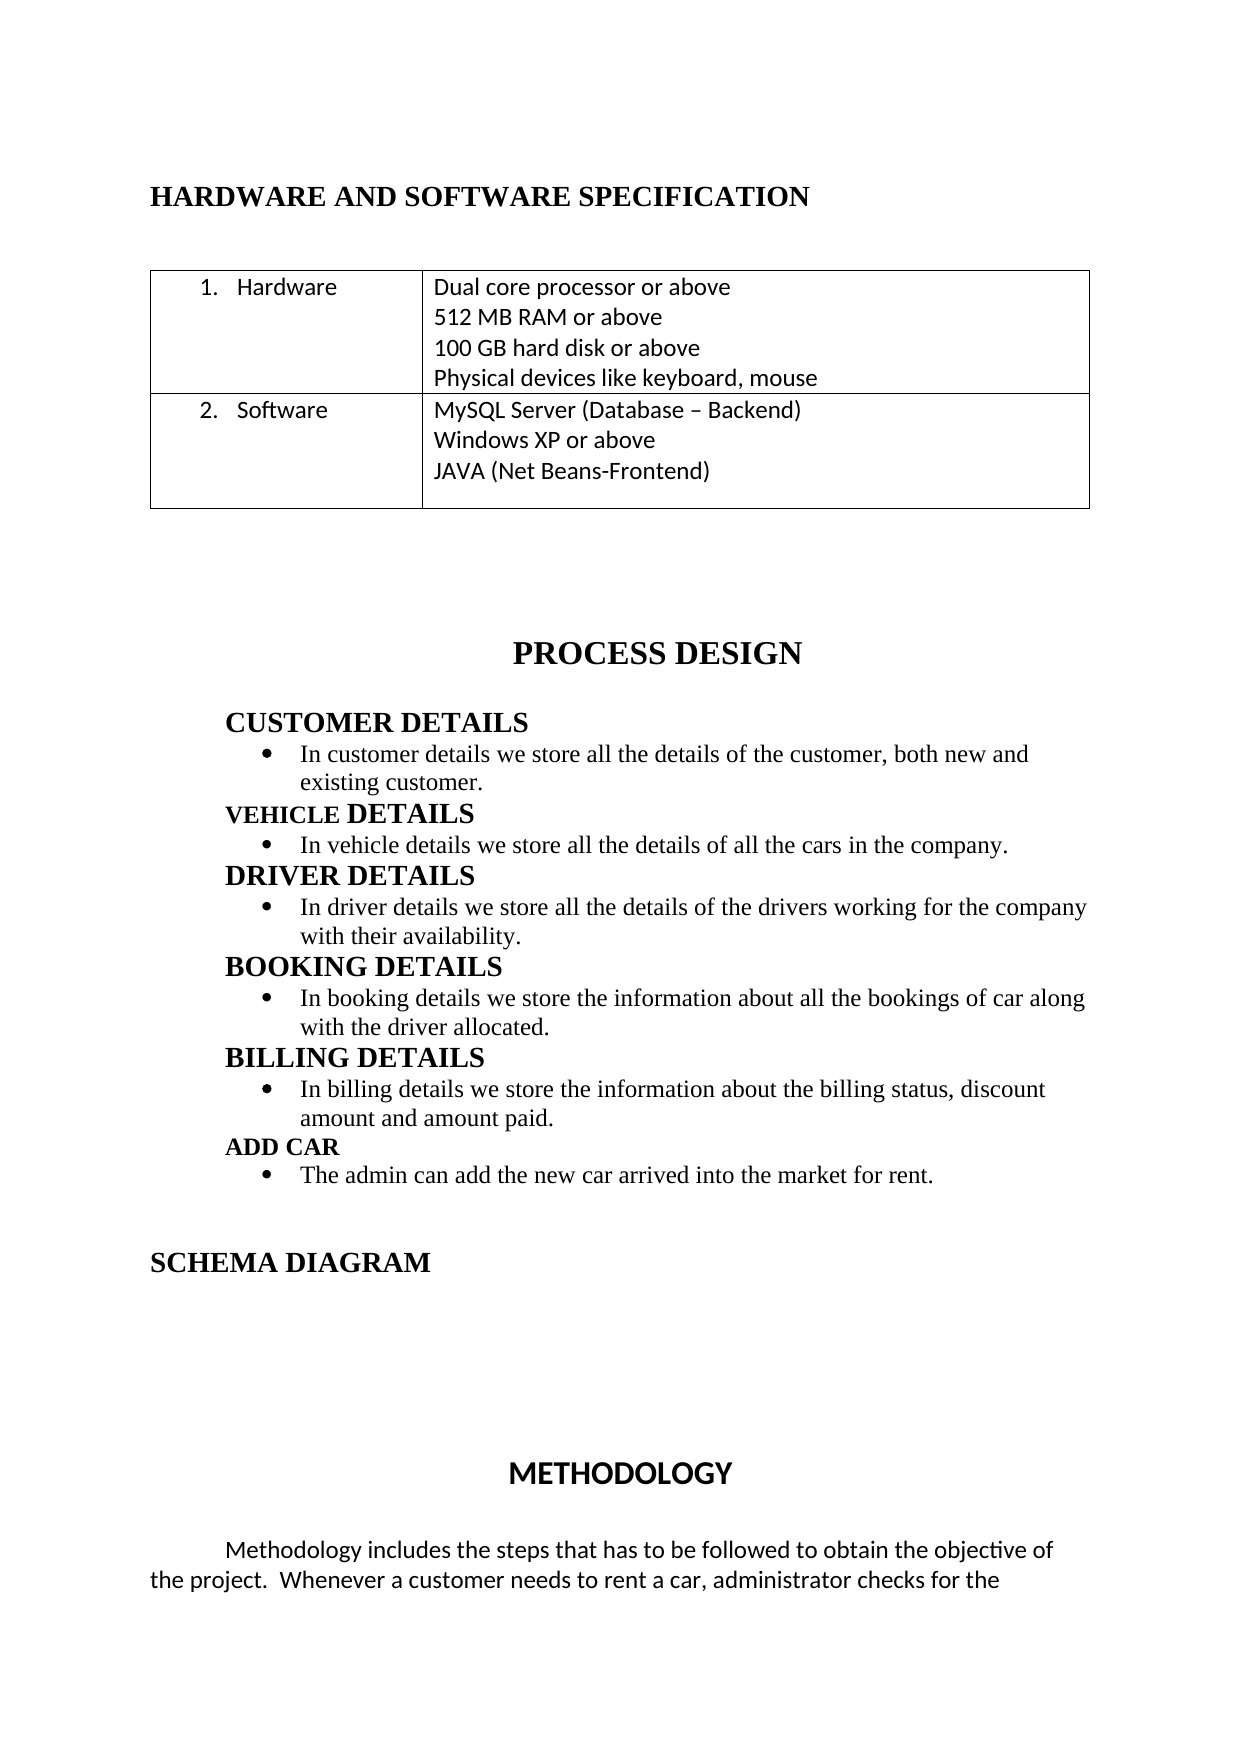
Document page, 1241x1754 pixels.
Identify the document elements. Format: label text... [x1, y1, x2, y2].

table_header Hardware [151, 271, 422, 393]
text ADD CAR [225, 1132, 1090, 1160]
text DRIVER DETAILS [225, 858, 1090, 892]
table_cell Software [151, 394, 422, 508]
list In customer details we store all the details of the customer, both new and existing customer. [262, 739, 1090, 796]
list In driver details we store all the details of the drivers working for the company with their availability. [262, 892, 1090, 949]
text BOOKING DETAILS [225, 949, 1090, 983]
list The admin can add the new car arrived into the market for rent. [262, 1160, 1090, 1189]
text VEHICLE DETAILS [150, 796, 1090, 830]
list In booking details we store the information about all the bookings of car along with the driver allocated. [262, 983, 1090, 1041]
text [150, 1534, 1090, 1595]
table_cell MySQL Server (Database – Backend) Windows XP or above JAVA (Net Beans-Frontend) [423, 394, 1089, 508]
text CUSTOMER DETAILS [225, 705, 1090, 739]
text METHODOLOGY [150, 1452, 1090, 1493]
list In billing details we store the information about the billing status, discount amount and amount paid. [262, 1074, 1090, 1132]
text BILLING DETAILS [225, 1041, 1090, 1074]
table_header Dual core processor or above 512 MB RAM or above 100 GB hard disk or above Physical devices like keyboard, mouse [423, 271, 1089, 393]
text HARDWARE AND SOFTWARE SPECIFICATION [150, 179, 1090, 212]
list In vehicle details we store all the details of all the cars in the company. [262, 830, 1090, 858]
text PROCESS DESIGN [225, 633, 1090, 672]
text SCHEMA DIAGRAM [150, 1245, 1090, 1279]
